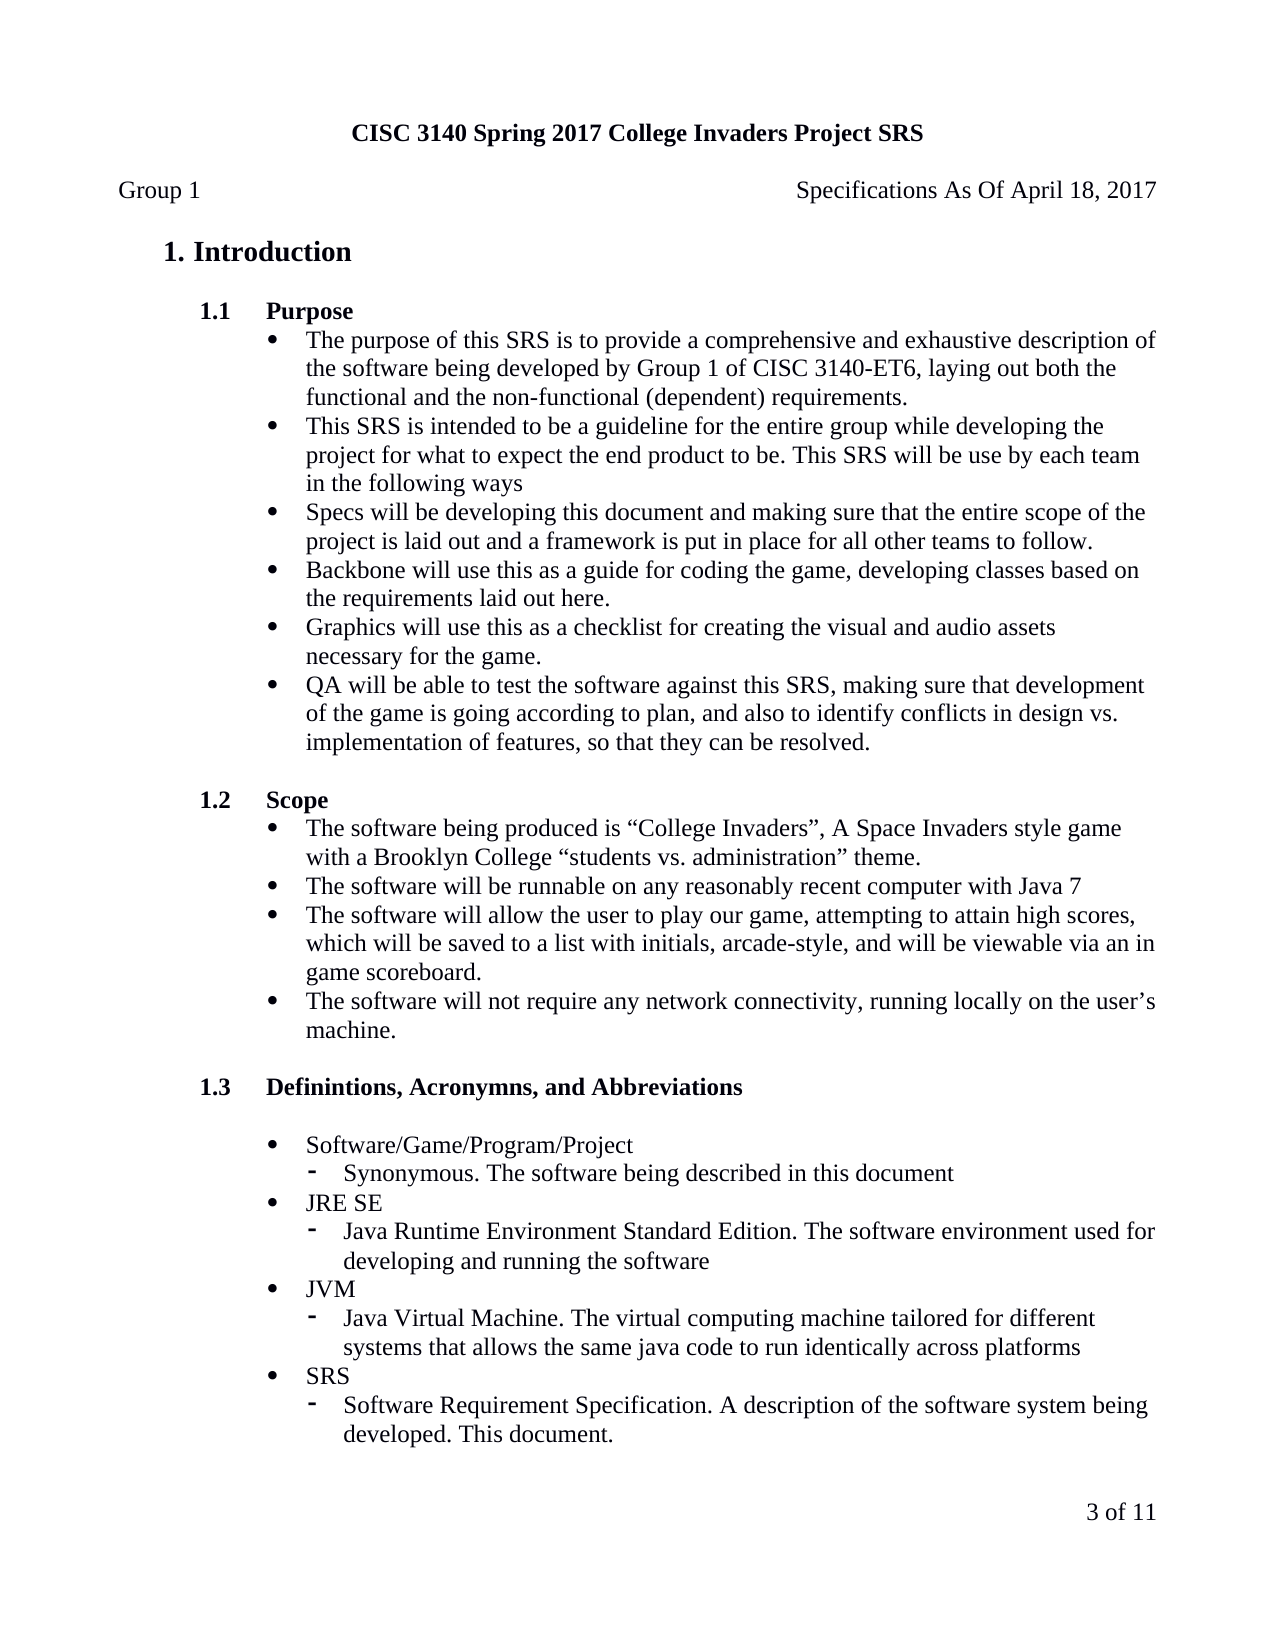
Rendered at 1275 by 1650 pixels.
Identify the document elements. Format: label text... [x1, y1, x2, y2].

list JVM [268, 1274, 1157, 1303]
list The software being produced is “College Invaders”, A Space Invaders style game with a Brooklyn College “students vs. administration” theme. [268, 813, 1157, 871]
list The purpose of this SRS is to provide a comprehensive and exhaustive description of the software being developed by Group 1 of CISC 3140-ET6, laying out both the functional and the non-functional (dependent) requirements. [268, 325, 1157, 411]
list Java Virtual Machine. The virtual computing machine tailored for different systems that allows the same java code to run identically across platforms [306, 1303, 1157, 1361]
list Introduction [156, 234, 1157, 267]
list Backbone will use this as a guide for coding the game, developing classes based on the requirements laid out here. [268, 555, 1157, 612]
list SRS [268, 1361, 1157, 1390]
list QA will be able to test the software against this SRS, making sure that development of the game is going according to plan, and also to identify conflicts in design vs. implementation of features, so that they can be resolved. [268, 670, 1157, 756]
list Scope [193, 785, 1157, 813]
list The software will be runnable on any reasonably recent computer with Java 7 [268, 871, 1157, 900]
list The software will not require any network connectivity, running locally on the user’s machine. [268, 986, 1157, 1043]
list Purpose [193, 296, 1157, 325]
list JRE SE [268, 1188, 1157, 1216]
list Specs will be developing this document and making sure that the entire scope of the project is laid out and a framework is put in place for all other teams to follow. [268, 497, 1157, 555]
list Definintions, Acronymns, and Abbreviations [193, 1072, 1157, 1101]
list Synonymous. The software being described in this document [306, 1158, 1157, 1188]
list Java Runtime Environment Standard Edition. The software environment used for developing and running the software [306, 1216, 1157, 1274]
list Software/Game/Program/Project [268, 1130, 1157, 1158]
list The software will allow the user to play our game, attempting to attain high scores, which will be saved to a list with initials, arcade-style, and will be viewable via an in game scoreboard. [268, 900, 1157, 986]
list This SRS is intended to be a guideline for the entire group while developing the project for what to expect the end product to be. This SRS will be use by each team in the following ways [268, 411, 1157, 497]
list Software Requirement Specification. A description of the software system being developed. This document. [306, 1390, 1157, 1448]
list Graphics will use this as a checklist for creating the visual and audio assets necessary for the game. [268, 612, 1157, 670]
